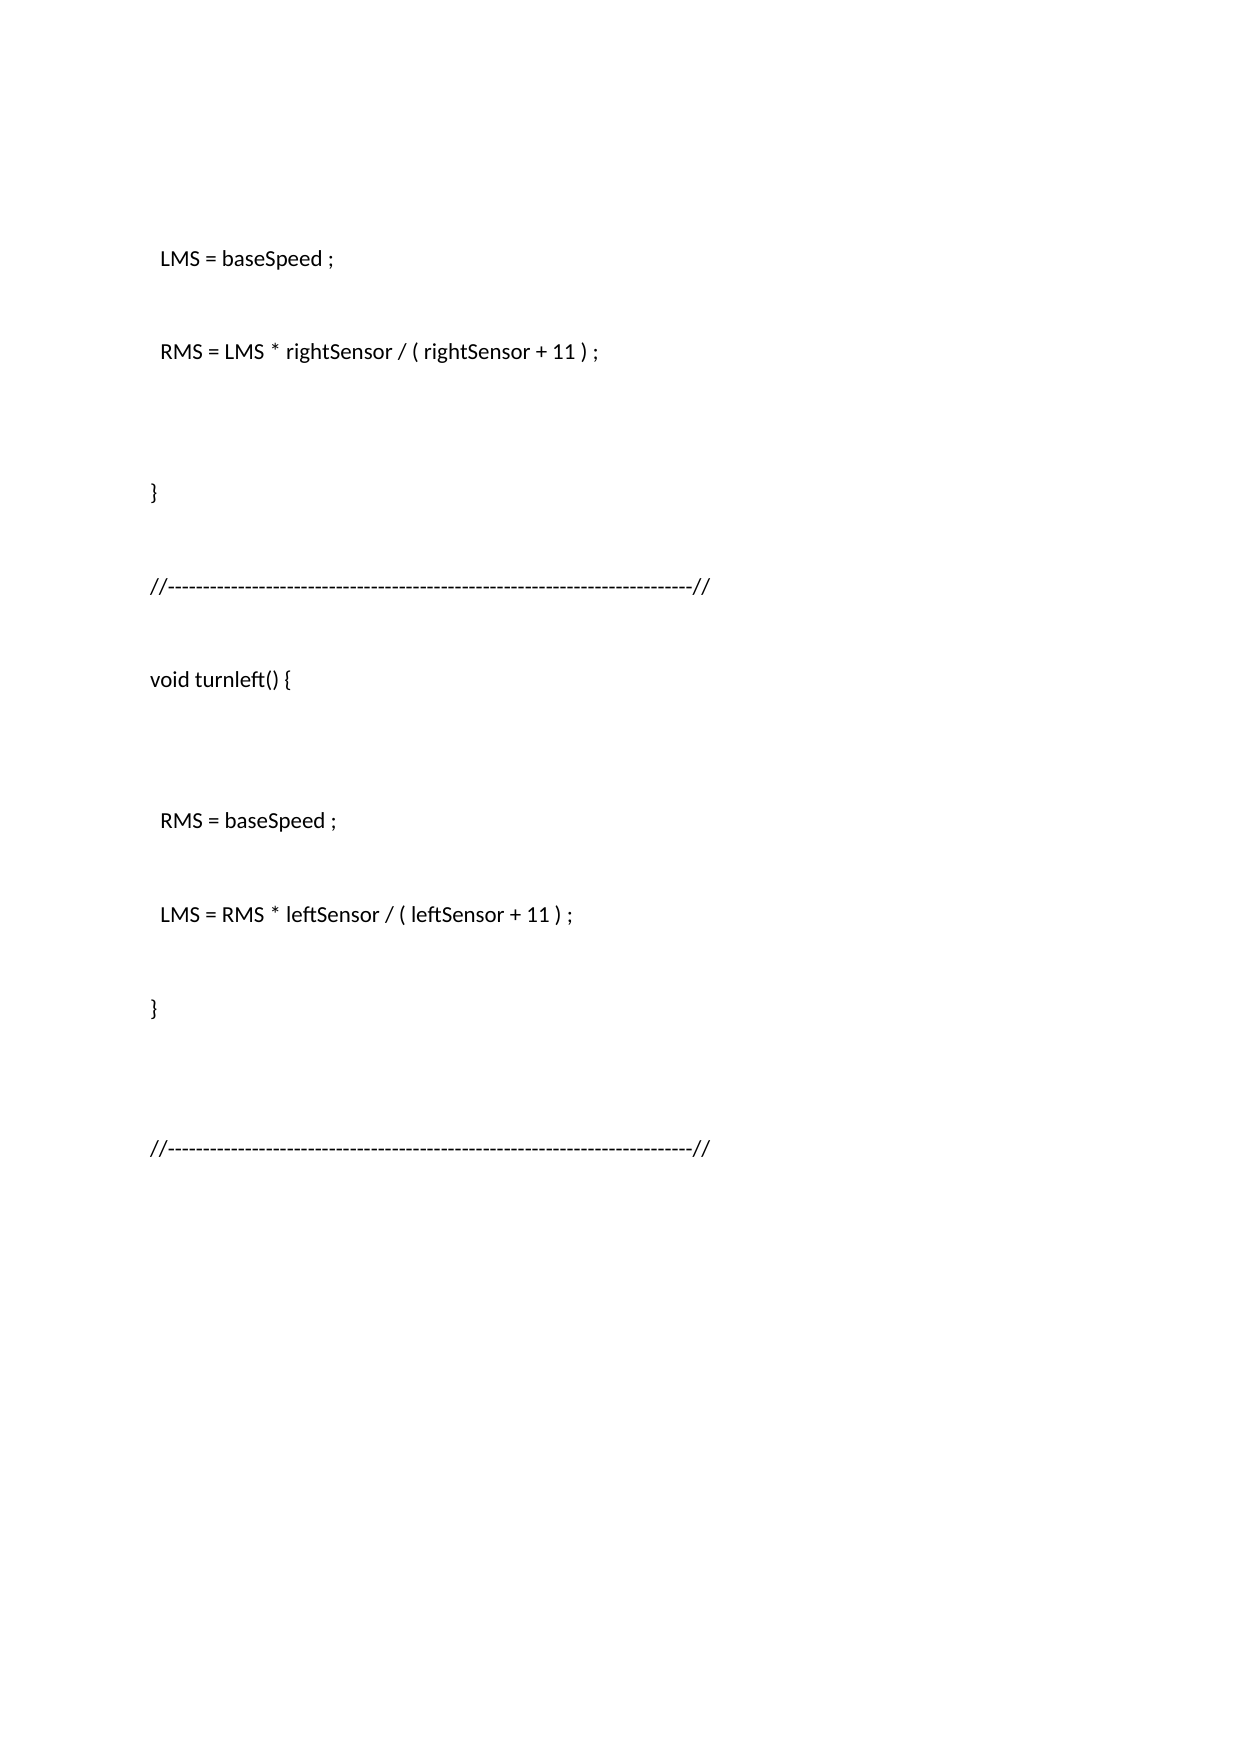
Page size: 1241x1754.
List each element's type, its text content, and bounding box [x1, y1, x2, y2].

text RMS = LMS * rightSensor / ( rightSensor + 11 ) ; [150, 337, 1090, 366]
text //---------------------------------------------------------------------------// [150, 572, 1090, 600]
text } [150, 994, 1090, 1022]
text void turnleft() { [150, 666, 1090, 694]
text RMS = baseSpeed ; [150, 806, 1090, 834]
text } [150, 478, 1090, 506]
text LMS = RMS * leftSensor / ( leftSensor + 11 ) ; [150, 900, 1090, 928]
text //---------------------------------------------------------------------------// [150, 1134, 1090, 1162]
text LMS = baseSpeed ; [150, 244, 1090, 272]
